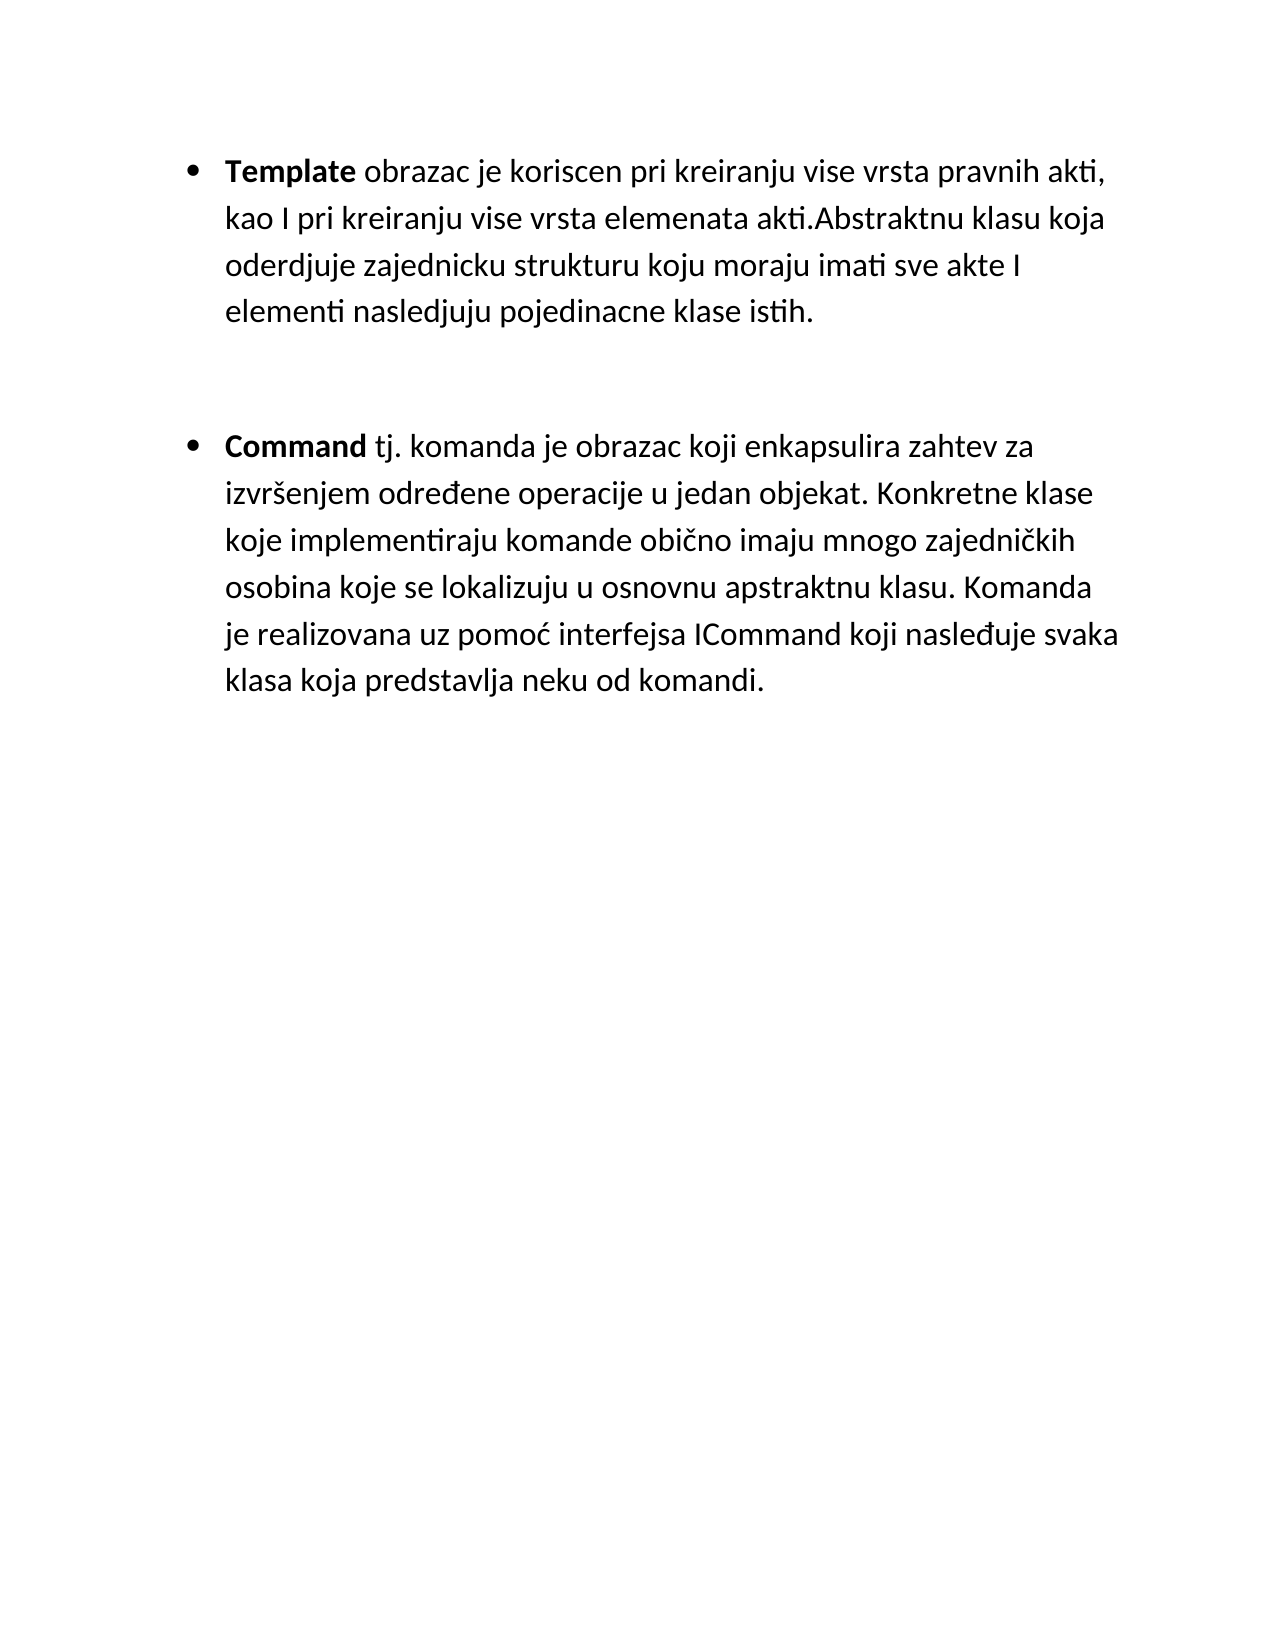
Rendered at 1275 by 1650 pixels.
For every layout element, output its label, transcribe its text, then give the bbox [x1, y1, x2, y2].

list Template obrazac je koriscen pri kreiranju vise vrsta pravnih akti, kao I pri kreiranju vise vrsta elemenata akti.Abstraktnu klasu koja oderdjuje zajednicku strukturu koju moraju imati sve akte I elementi nasledjuju pojedinacne klase istih. [187, 150, 1125, 331]
list Command tj. komanda je obrazac koji enkapsulira zahtev za izvršenjem određene operacije u jedan objekat. Konkretne klase koje implementiraju komande obično imaju mnogo zajedničkih osobina koje se lokalizuju u osnovnu apstraktnu klasu. Komanda je realizovana uz pomoć interfejsa ICommand koji nasleđuje svaka klasa koja predstavlja neku od komandi. [187, 426, 1125, 700]
